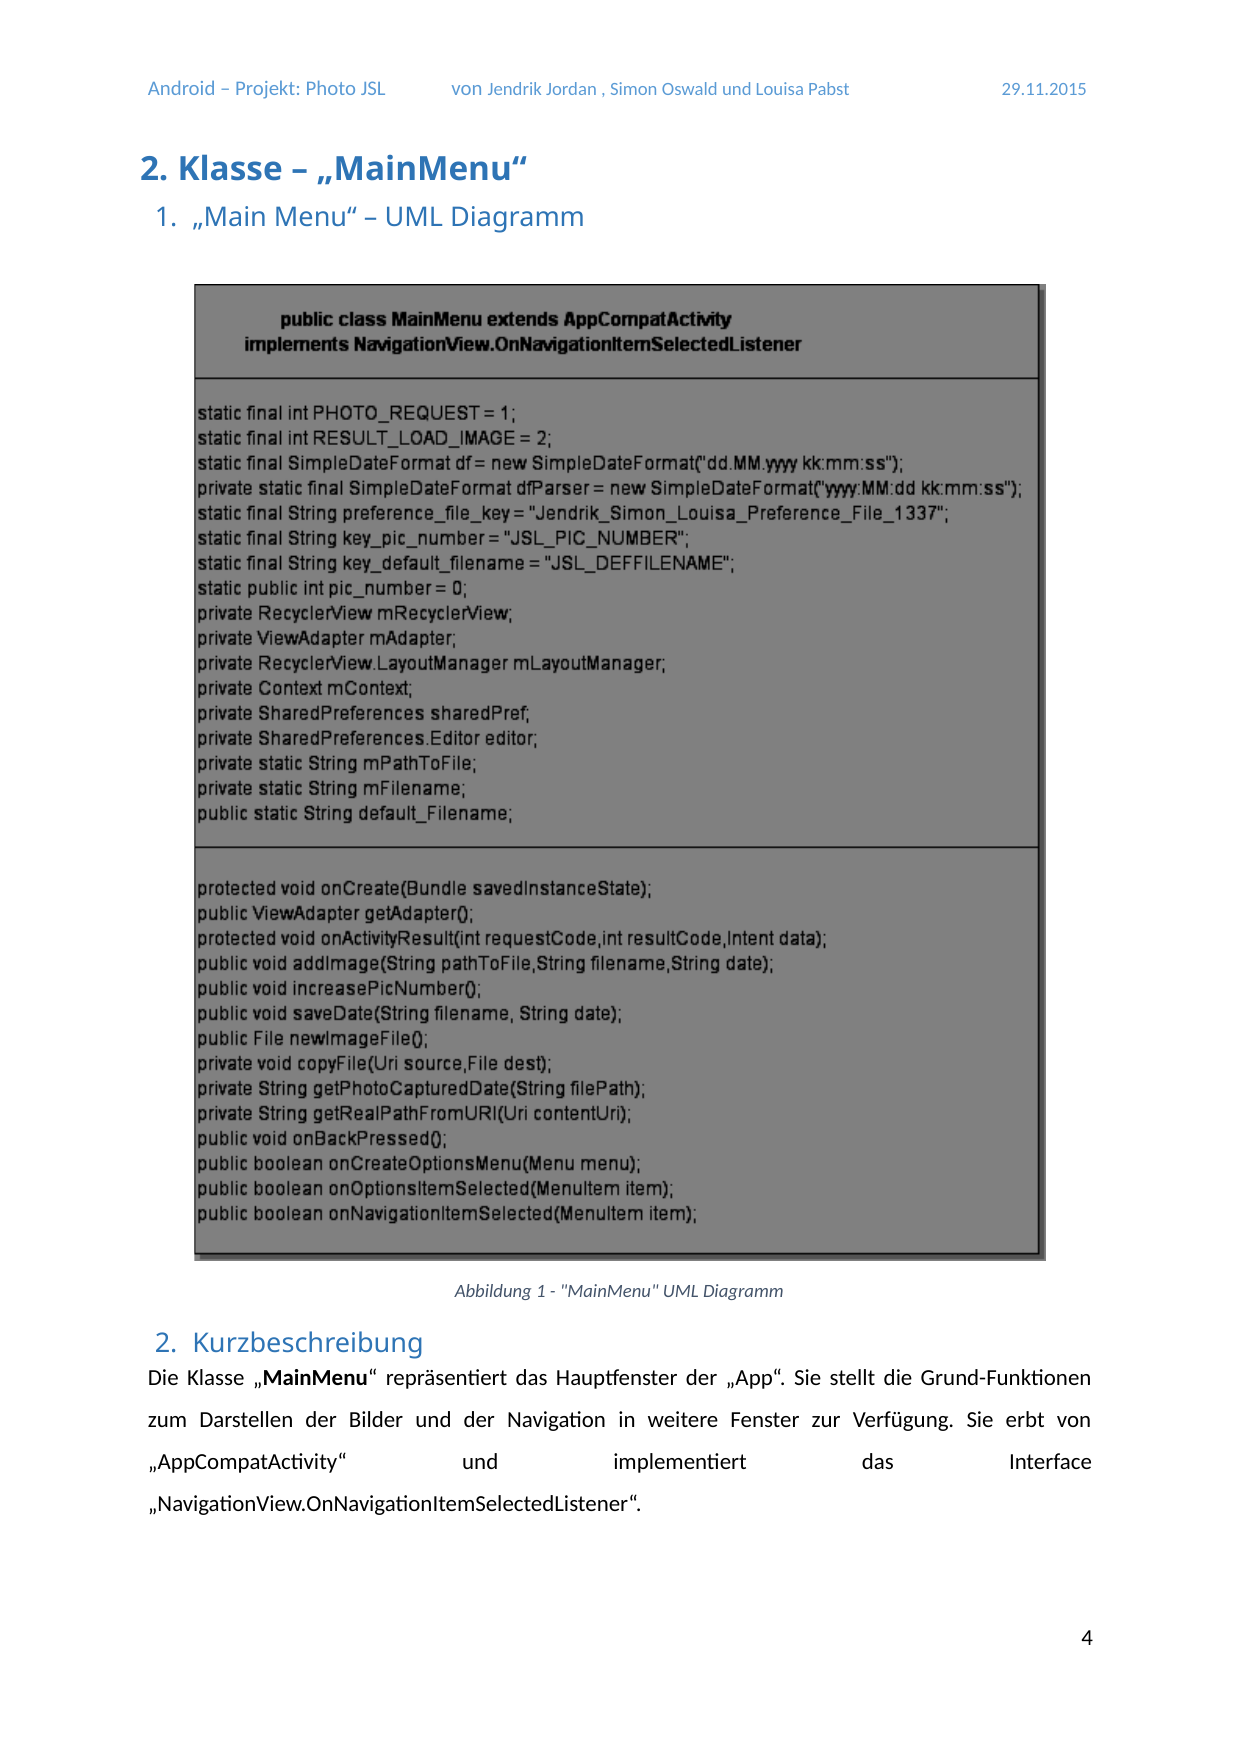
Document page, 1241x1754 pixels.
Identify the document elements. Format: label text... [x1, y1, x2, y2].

subtitle Klasse – „MainMenu“ [140, 145, 1093, 190]
subtitle Kurzbeschreibung [154, 1323, 1093, 1360]
subtitle „Main Menu“ – UML Diagramm [154, 198, 1093, 235]
text Die Klasse „MainMenu“ repräsentiert das Hauptfenster der „App“. Sie stellt die Grund-Funktionen zum Darstellen der Bilder und der Navigation in weitere Fenster zur Verfügung. Sie erbt von „AppCompatActivity“ und implementiert das Interface „NavigationView.OnNavigationItemSelectedListener“. [148, 1363, 1093, 1517]
text Abbildung 1 - "MainMenu" UML Diagramm [148, 284, 1093, 1303]
